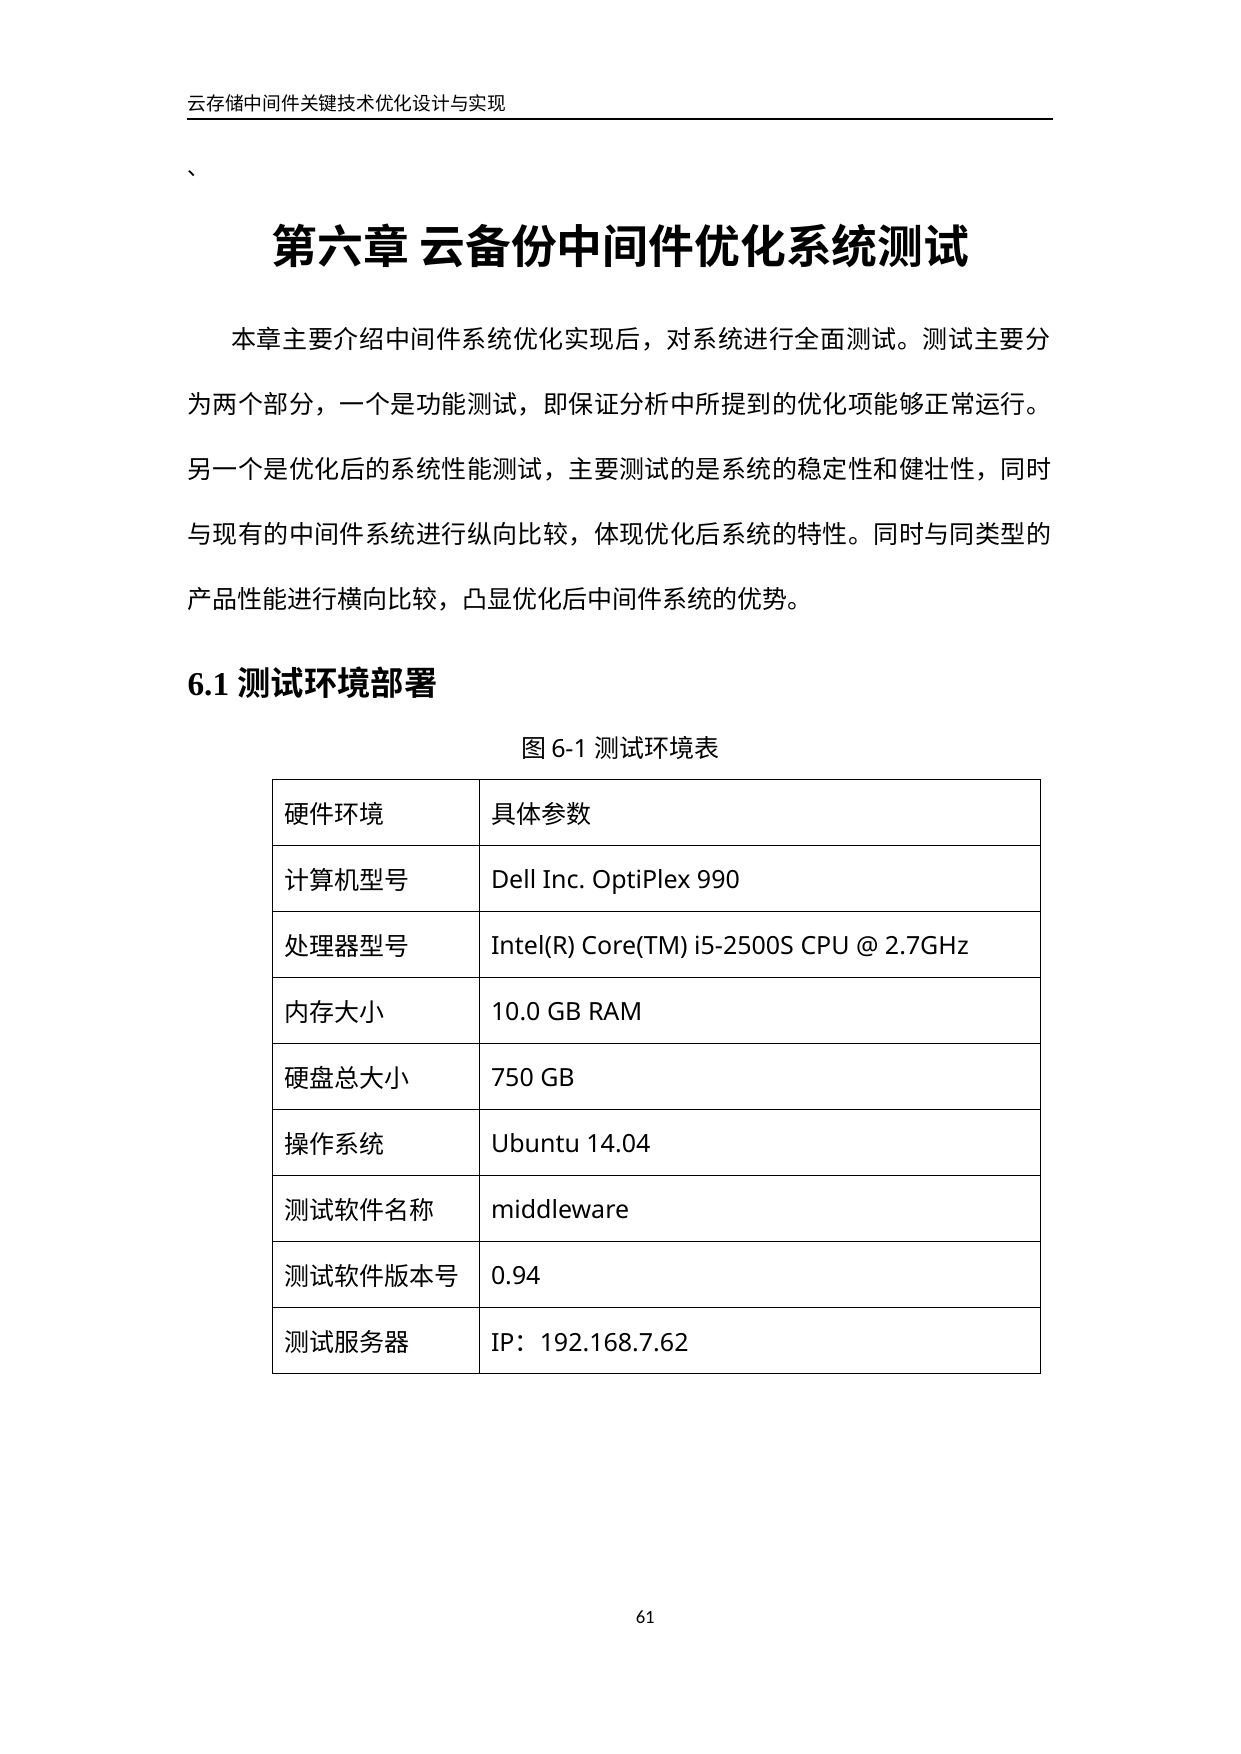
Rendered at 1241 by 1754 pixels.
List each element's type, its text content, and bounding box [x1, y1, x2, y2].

table_cell IP：192.168.7.62 [480, 1308, 1040, 1373]
table_cell 测试软件版本号 [273, 1242, 479, 1307]
table_cell 0.94 [480, 1242, 1040, 1307]
table_cell Intel(R) Core(TM) i5-2500S CPU @ 2.7GHz [480, 912, 1040, 977]
table_cell 10.0 GB RAM [480, 978, 1040, 1043]
table_cell Dell Inc. OptiPlex 990 [480, 846, 1040, 911]
table_cell 750 GB [480, 1044, 1040, 1109]
table_cell 处理器型号 [273, 912, 479, 977]
table_cell 计算机型号 [273, 846, 479, 911]
table_cell 测试软件名称 [273, 1176, 479, 1241]
table_header 硬件环境 [273, 780, 479, 845]
text 、 [187, 150, 1053, 182]
table_cell Ubuntu 14.04 [480, 1110, 1040, 1175]
table_cell 测试服务器 [273, 1308, 479, 1373]
text 本章主要介绍中间件系统优化实现后，对系统进行全面测试。测试主要分为两个部分，一个是功能测试，即保证分析中所提到的优化项能够正常运行。另一个是优化后的系统性能测试，主要测试的是系统的稳定性和健壮性，同时与现有的中间件系统进行纵向比较，体现优化后系统的特性。同时与同类型的产品性能进行横向比较，凸显优化后中间件系统的优势。 [187, 305, 1053, 630]
text 图6-1 测试环境表 [187, 714, 1053, 779]
table_header 具体参数 [480, 780, 1040, 845]
table_cell 内存大小 [273, 978, 479, 1043]
table_cell 操作系统 [273, 1110, 479, 1175]
table_cell 硬盘总大小 [273, 1044, 479, 1109]
subtitle 6.1 测试环境部署 [187, 649, 1053, 714]
table_cell middleware [480, 1176, 1040, 1241]
subtitle 第六章 云备份中间件系统测试 [187, 195, 1053, 292]
